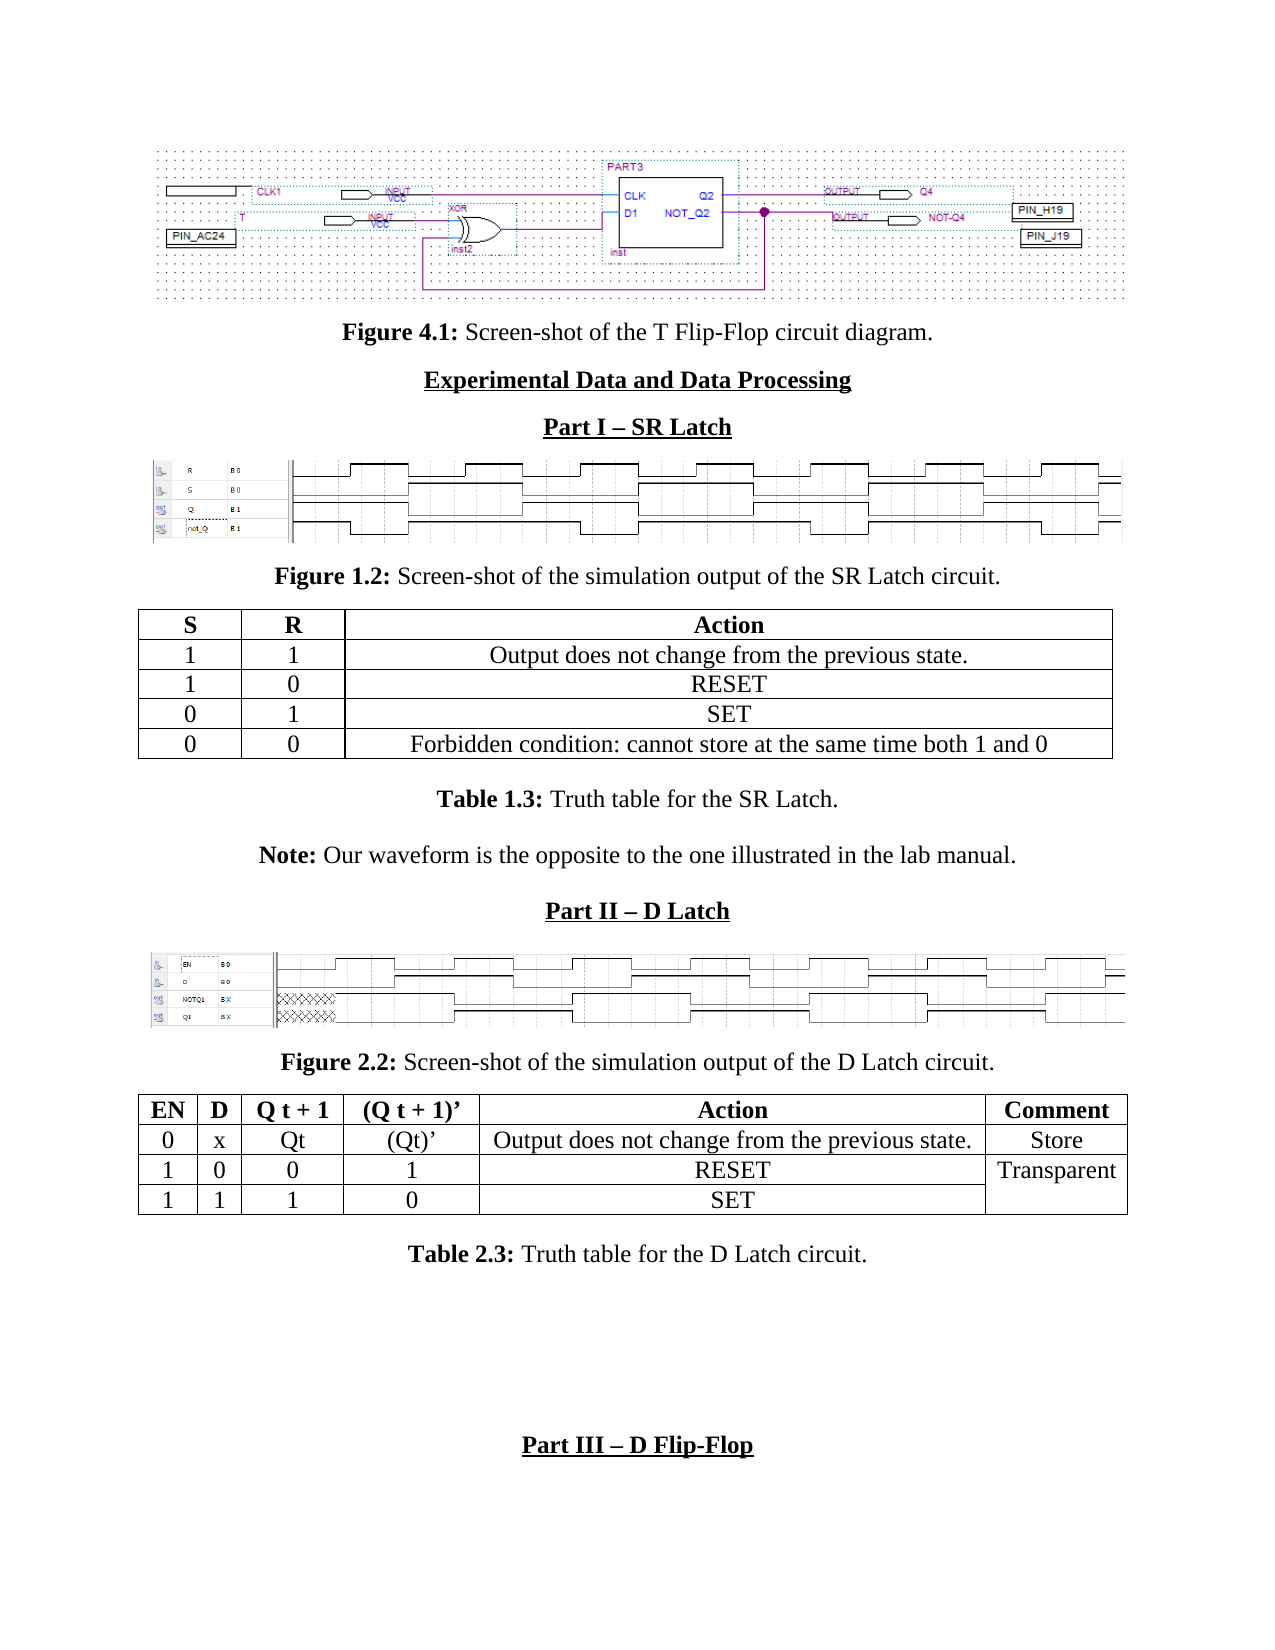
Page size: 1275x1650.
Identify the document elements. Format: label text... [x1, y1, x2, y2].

table_cell Qt [242, 1125, 343, 1154]
table_cell 1 [139, 640, 241, 668]
table_header Comment [986, 1095, 1127, 1124]
table_cell 0 [242, 729, 344, 758]
text Experimental Data and Data Processing [150, 365, 1125, 393]
table_header D [198, 1095, 241, 1124]
table_cell 1 [198, 1185, 241, 1213]
table_cell (Qt)’ [344, 1125, 479, 1154]
table_cell 1 [139, 1185, 197, 1213]
table_cell 0 [139, 729, 241, 758]
table_cell x [198, 1125, 241, 1154]
text Figure 4.1: Screen-shot of the T Flip-Flop circuit diagram. [150, 317, 1125, 346]
table_header S [139, 610, 241, 639]
table_header Q t + 1 [242, 1095, 343, 1124]
table_cell 1 [242, 699, 344, 728]
table_cell Forbidden condition: cannot store at the same time both 1 and 0 [346, 729, 1112, 758]
table_cell RESET [346, 670, 1112, 698]
table_cell 1 [242, 640, 344, 668]
text Table 1.3: Truth table for the SR Latch. [150, 784, 1125, 813]
table_cell 0 [344, 1185, 479, 1213]
table_cell Transparent [986, 1155, 1127, 1213]
table_cell SET [346, 699, 1112, 728]
table_cell 1 [139, 670, 241, 698]
table_cell SET [480, 1185, 985, 1213]
table_header R [242, 610, 344, 639]
text Part I – SR Latch [150, 412, 1125, 441]
text Figure 2.2: Screen-shot of the simulation output of the D Latch circuit. [150, 1047, 1125, 1075]
text Note: Our waveform is the opposite to the one illustrated in the lab manual. [150, 840, 1125, 869]
table_cell 0 [139, 1125, 197, 1154]
table_cell Store [986, 1125, 1127, 1154]
table_header Action [346, 610, 1112, 639]
table_header (Q t + 1)’ [344, 1095, 479, 1124]
table_cell 0 [242, 1155, 343, 1184]
table_cell Output does not change from the previous state. [346, 640, 1112, 668]
table_cell Output does not change from the previous state. [480, 1125, 985, 1154]
table_header Action [480, 1095, 985, 1124]
text Part III – D Flip-Flop [150, 1430, 1125, 1459]
text Part II – D Latch [150, 896, 1125, 925]
text Table 2.3: Truth table for the D Latch circuit. [150, 1239, 1125, 1268]
table_cell RESET [480, 1155, 985, 1184]
picture [150, 150, 1125, 299]
table_cell 1 [242, 1185, 343, 1213]
text Figure 1.2: Screen-shot of the simulation output of the SR Latch circuit. [150, 561, 1125, 590]
table_header EN [139, 1095, 197, 1124]
table_cell 0 [198, 1155, 241, 1184]
table_cell 0 [139, 699, 241, 728]
picture [150, 952, 1125, 1028]
table_cell 1 [344, 1155, 479, 1184]
table_cell 1 [139, 1155, 197, 1184]
picture [152, 460, 1123, 543]
table_cell 0 [242, 670, 344, 698]
